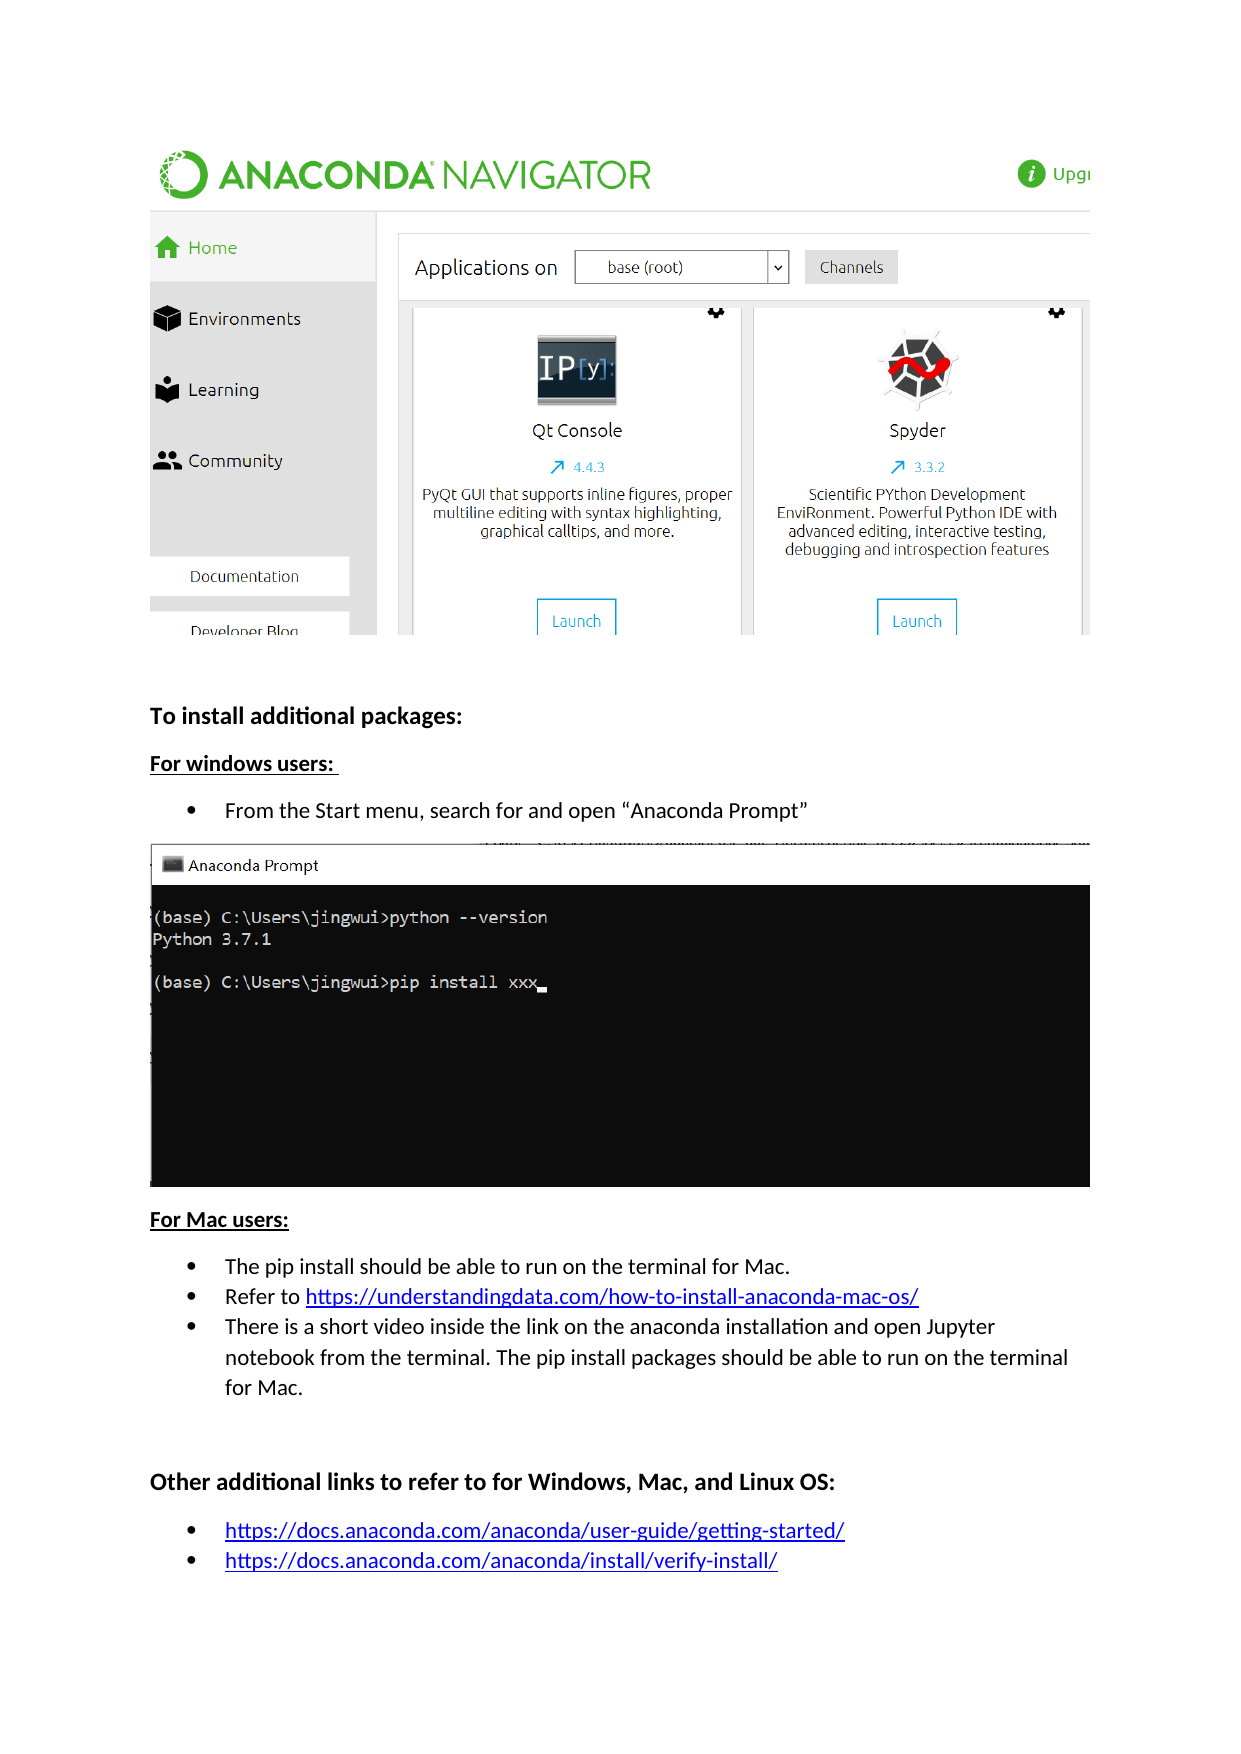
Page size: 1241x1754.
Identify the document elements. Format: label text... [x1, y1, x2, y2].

text To install additional packages: [150, 700, 1090, 730]
list There is a short video inside the link on the anaconda installation and open Jupyter notebook from the terminal. The pip install packages should be able to run on the terminal for Mac. [187, 1312, 1090, 1401]
picture [150, 150, 1090, 635]
picture [879, 601, 955, 635]
picture [539, 601, 614, 635]
list https://docs.anaconda.com/anaconda/user-guide/getting-started/ [187, 1516, 1090, 1544]
list https://docs.anaconda.com/anaconda/install/verify-install/ [187, 1546, 1090, 1574]
list The pip install should be able to run on the terminal for Mac. [187, 1252, 1090, 1280]
text For Mac users: [150, 1205, 1090, 1233]
text For windows users: [150, 749, 1090, 777]
list Refer to https://understandingdata.com/how-to-install-anaconda-mac-os/ [187, 1282, 1090, 1310]
list From the Start menu, search for and open “Anaconda Prompt” [187, 796, 1090, 824]
picture [150, 843, 1090, 1187]
text Other additional links to refer to for Windows, Mac, and Linux OS: [150, 1467, 1090, 1497]
